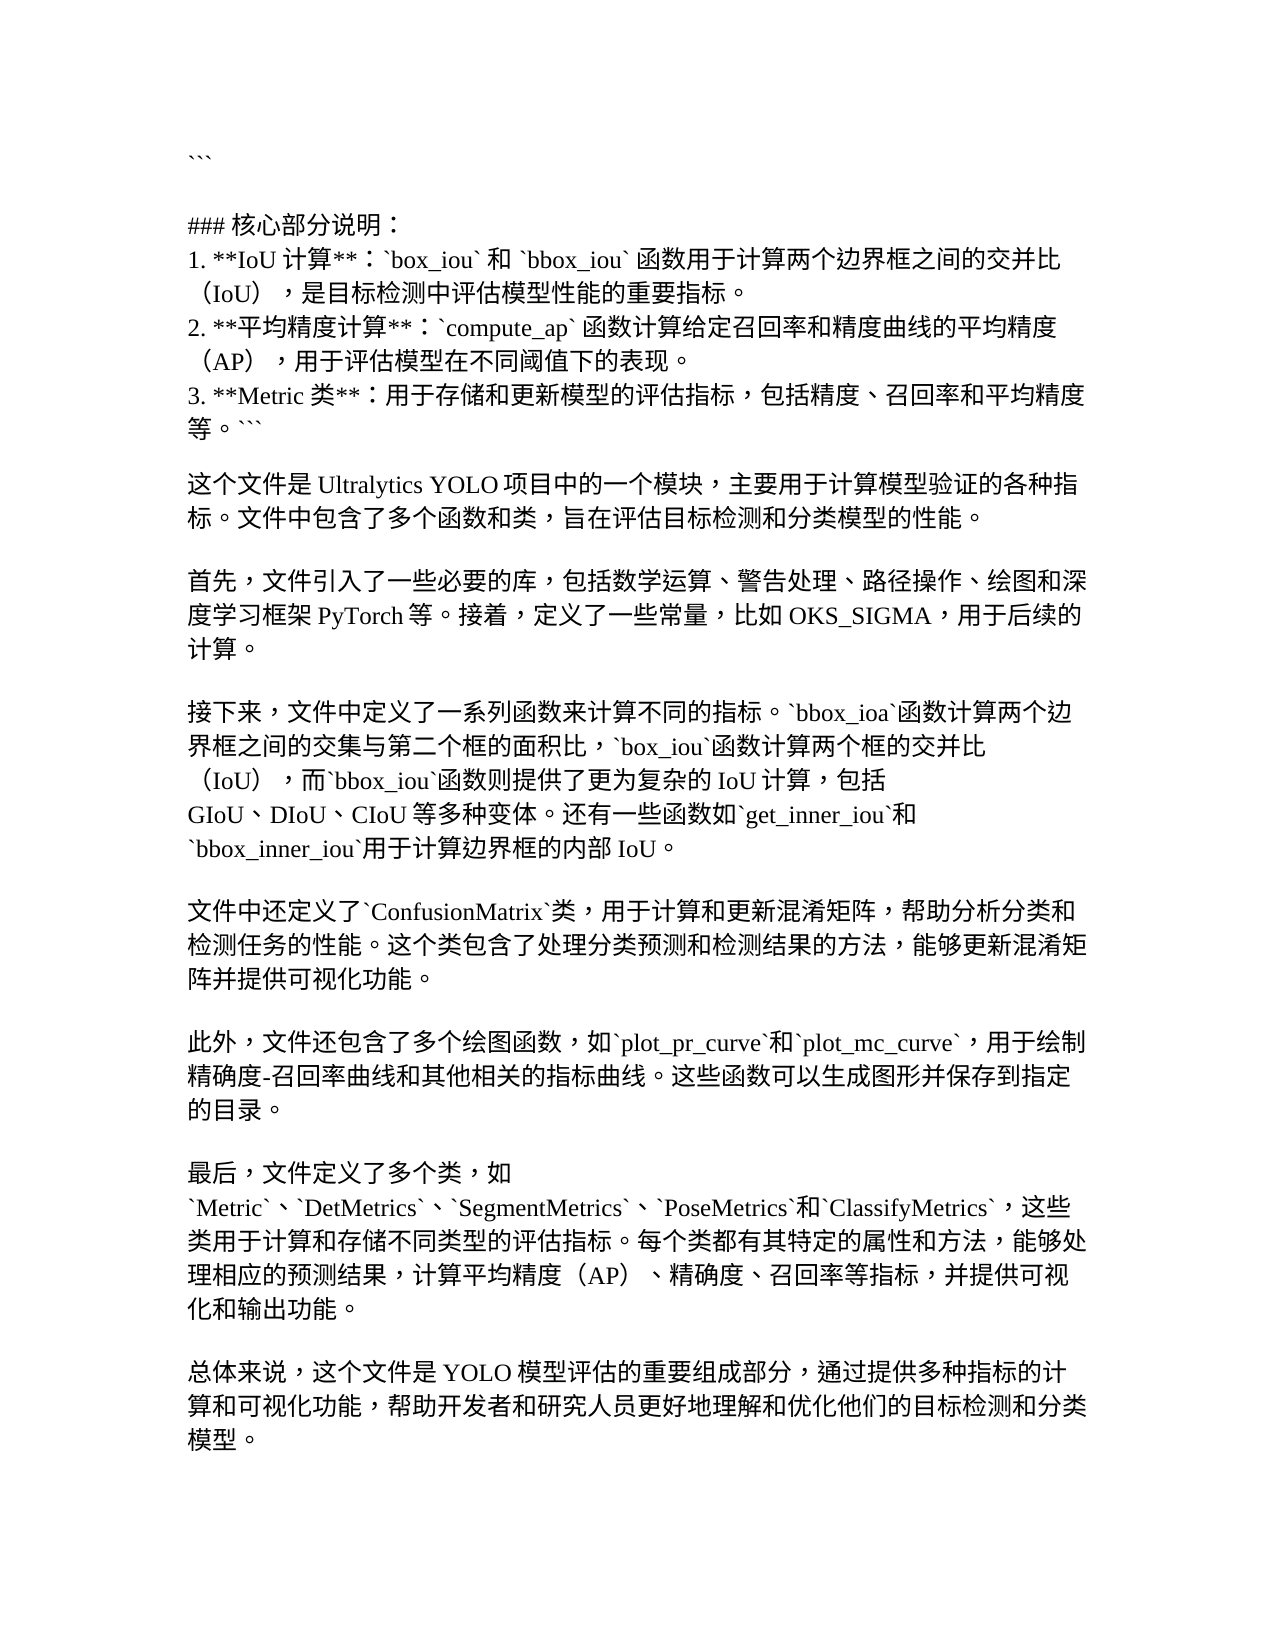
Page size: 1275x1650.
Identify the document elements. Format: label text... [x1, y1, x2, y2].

text 这个文件是Ultralytics YOLO项目中的一个模块，主要用于计算模型验证的各种指标。文件中包含了多个函数和类，旨在评估目标检测和分类模型的性能。 首先，文件引入了一些必要的库，包括数学运算、警告处理、路径操作、绘图和深度学习框架PyTorch等。接着，定义了一些常量，比如OKS_SIGMA，用于后续的计算。 接下来，文件中定义了一系列函数来计算不同的指标。`bbox_ioa`函数计算两个边界框之间的交集与第二个框的面积比，`box_iou`函数计算两个框的交并比（IoU），而`bbox_iou`函数则提供了更为复杂的IoU计算，包括GIoU、DIoU、CIoU等多种变体。还有一些函数如`get_inner_iou`和`bbox_inner_iou`用于计算边界框的内部IoU。 文件中还定义了`ConfusionMatrix`类，用于计算和更新混淆矩阵，帮助分析分类和检测任务的性能。这个类包含了处理分类预测和检测结果的方法，能够更新混淆矩阵并提供可视化功能。 此外，文件还包含了多个绘图函数，如`plot_pr_curve`和`plot_mc_curve`，用于绘制精确度-召回率曲线和其他相关的指标曲线。这些函数可以生成图形并保存到指定的目录。 最后，文件定义了多个类，如`Metric`、`DetMetrics`、`SegmentMetrics`、`PoseMetrics`和`ClassifyMetrics`，这些类用于计算和存储不同类型的评估指标。每个类都有其特定的属性和方法，能够处理相应的预测结果，计算平均精度（AP）、精确度、召回率等指标，并提供可视化和输出功能。 总体来说，这个文件是YOLO模型评估的重要组成部分，通过提供多种指标的计算和可视化功能，帮助开发者和研究人员更好地理解和优化他们的目标检测和分类模型。 [187, 467, 1087, 1457]
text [187, 150, 1087, 446]
